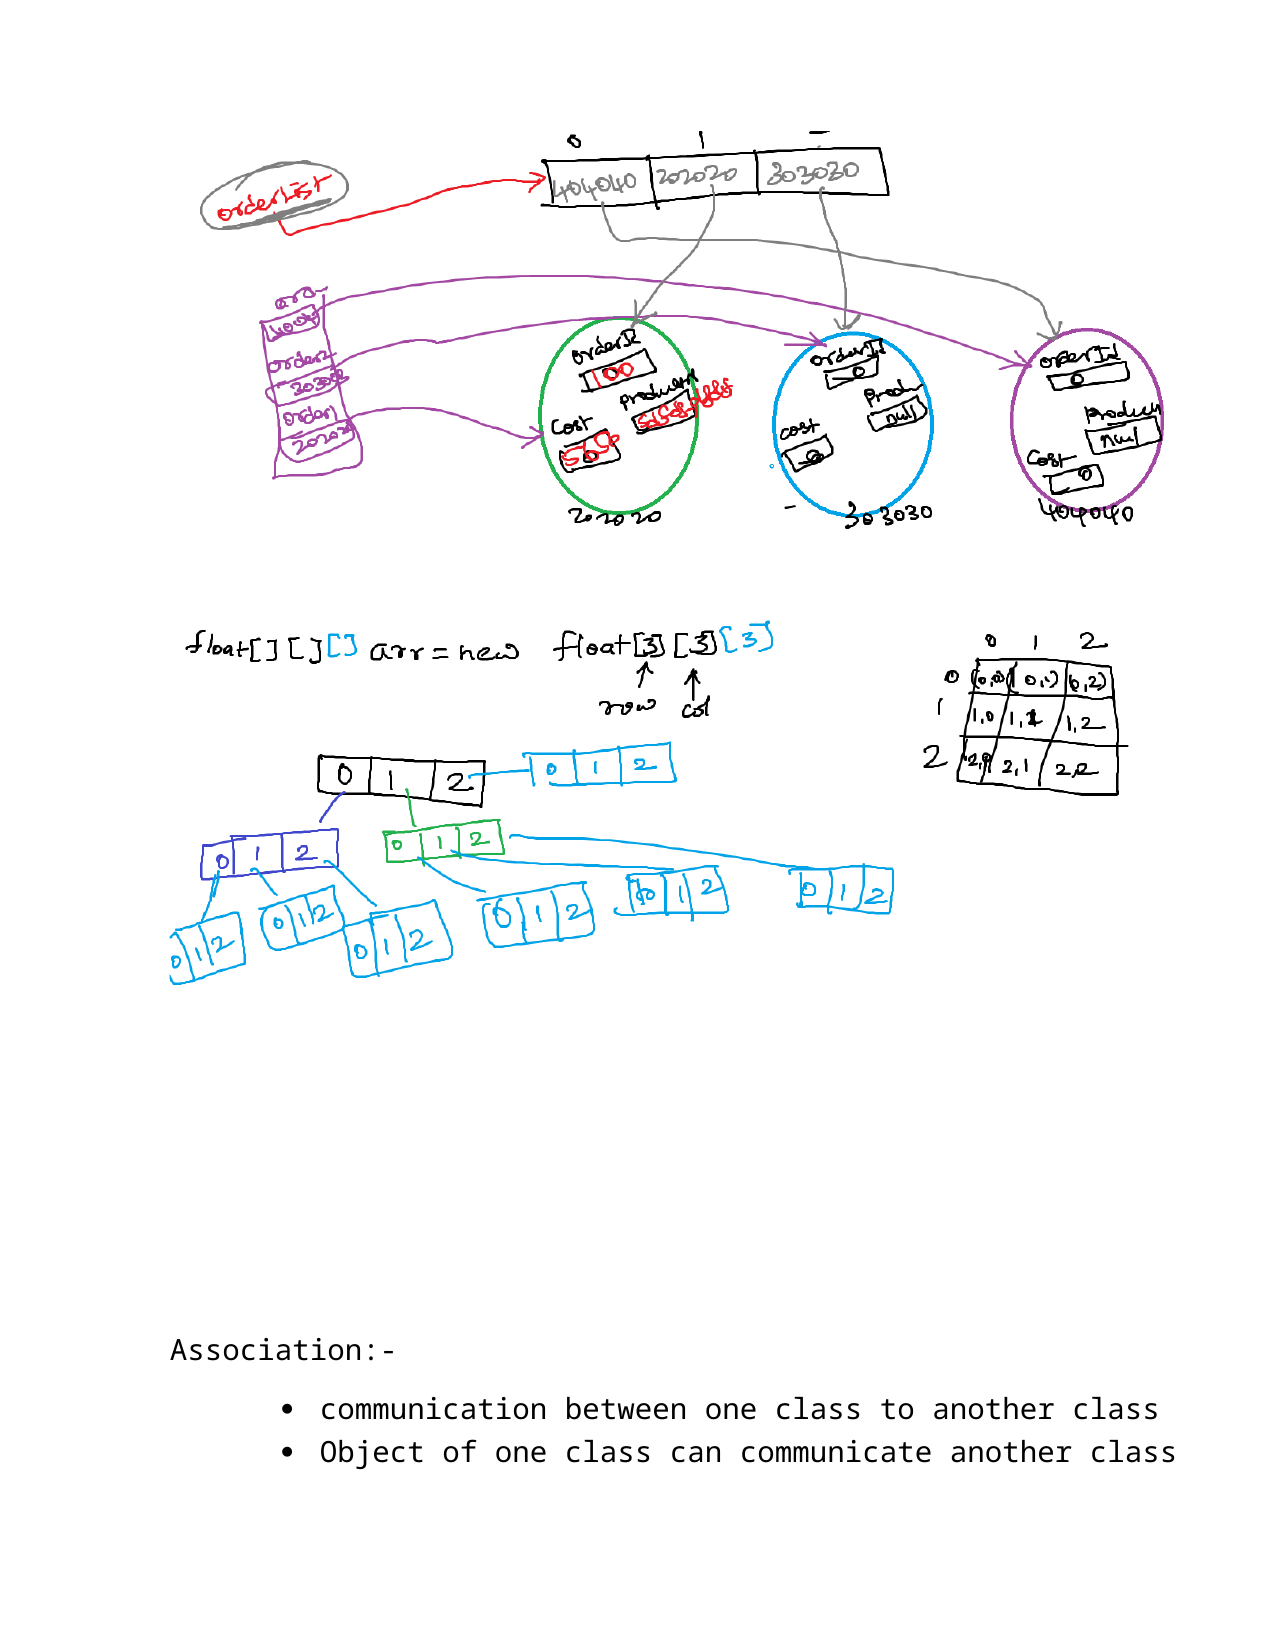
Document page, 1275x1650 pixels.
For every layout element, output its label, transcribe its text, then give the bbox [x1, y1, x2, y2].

picture [169, 610, 1179, 996]
picture [169, 131, 1179, 533]
picture [169, 936, 192, 982]
picture [178, 915, 243, 977]
list Object of one class can communicate another class [282, 1431, 1181, 1471]
list communication between one class to another class [282, 1388, 1181, 1428]
text Association:- [169, 1329, 1181, 1369]
